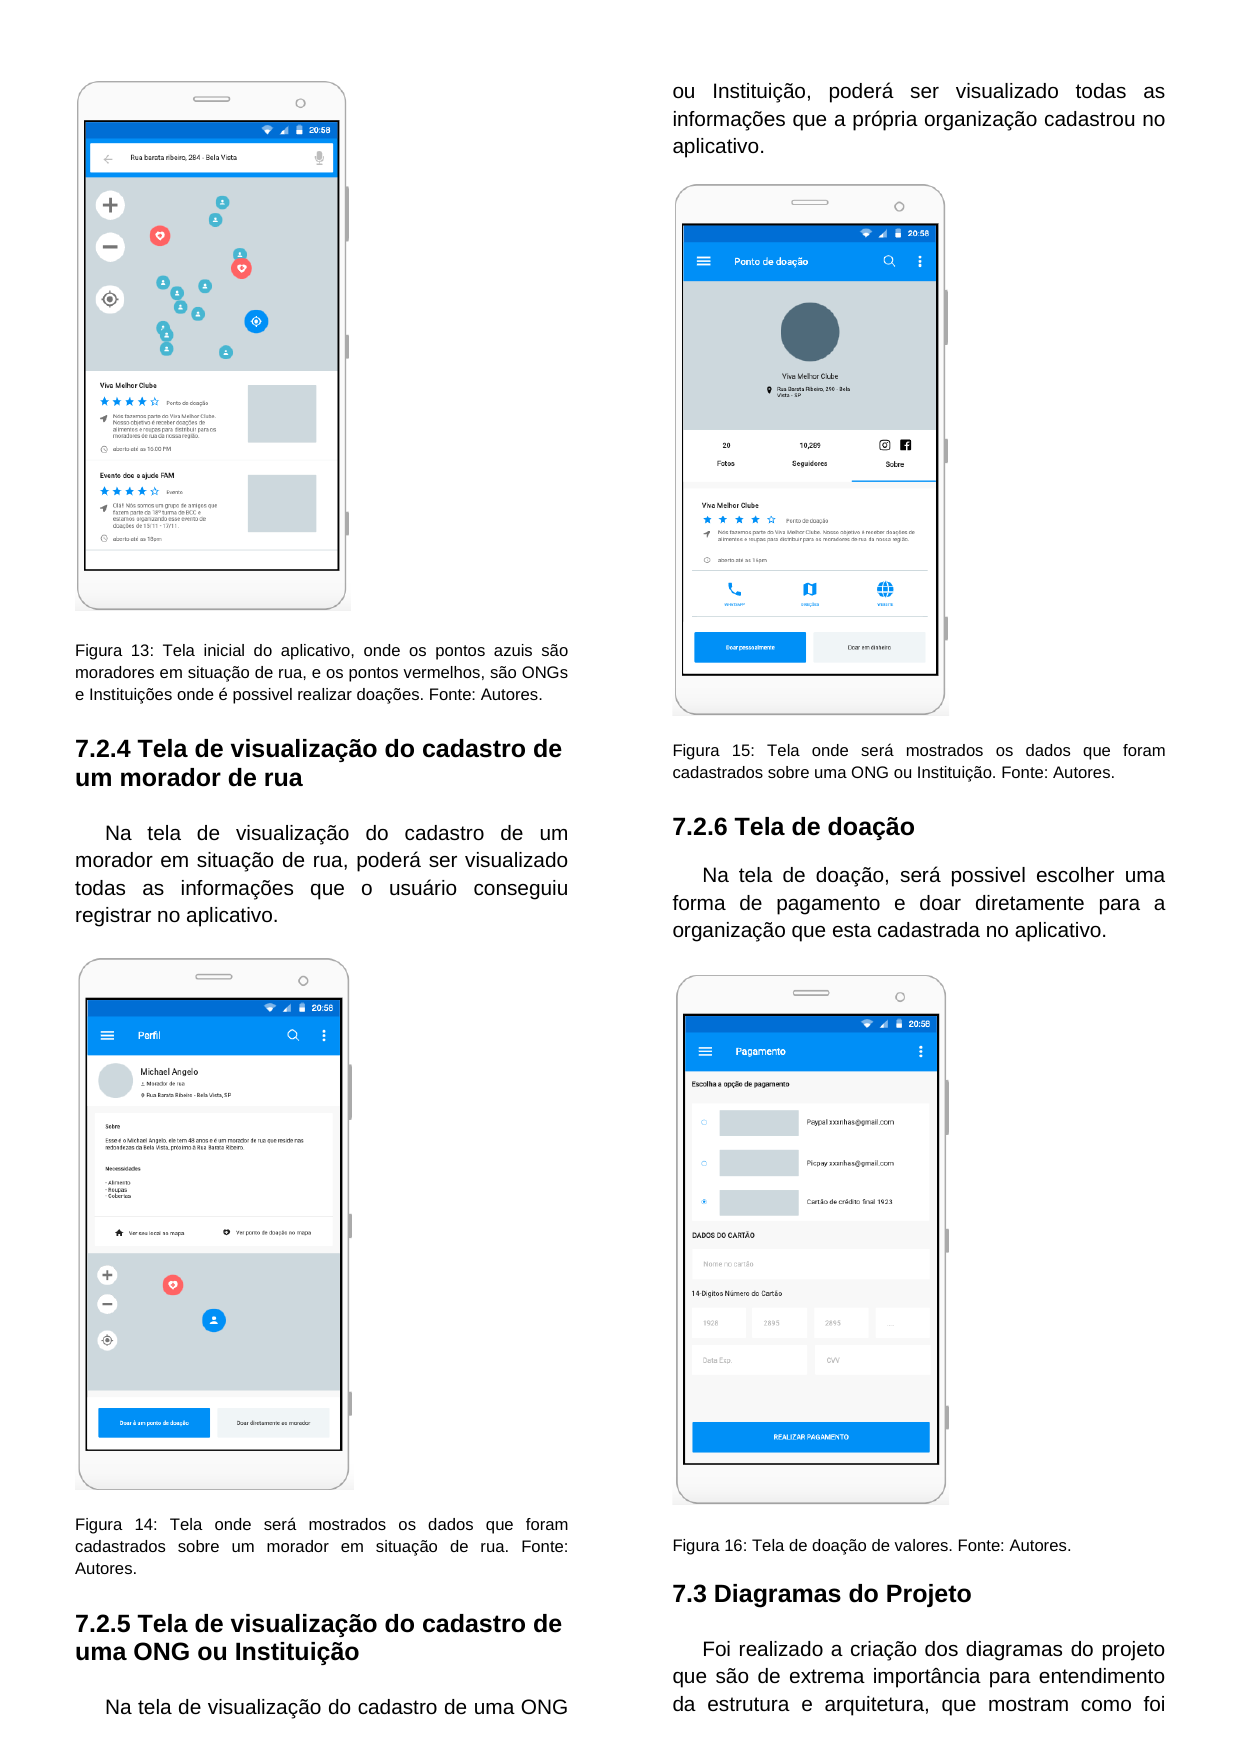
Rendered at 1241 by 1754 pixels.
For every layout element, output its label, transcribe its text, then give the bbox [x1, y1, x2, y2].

text Figura 14: Tela onde será mostrados os dados que foram cadastrados sobre um morador em situação de rua. Fonte: Autores. [75, 1515, 569, 1578]
text Na tela de visualização do cadastro de uma ONG ou Instituição, poderá ser visualizado todas as informações que a própria organização cadastrou no aplicativo. [672, 79, 1166, 158]
text Na tela de doação, será possivel escolher uma forma de pagamento e doar diretamente para a organização que esta cadastrada no aplicativo. [672, 863, 1166, 942]
picture [75, 958, 354, 1490]
text Na tela de visualização do cadastro de uma ONG ou Instituição, poderá ser visualizado todas as informações que a própria organização cadastrou no aplicativo. [75, 1695, 569, 1719]
text Figura 13: Tela inicial do aplicativo, onde os pontos azuis são moradores em situação de rua, e os pontos vermelhos, são ONGs e Instituições onde é possivel realizar doações. Fonte: Autores. [75, 614, 569, 704]
subtitle 7.2.6 Tela de doação [672, 812, 1180, 841]
text Figura 16: Tela de doação de valores. Fonte: Autores. [672, 1535, 1166, 1554]
subtitle 7.2.5 Tela de visualização do cadastro de uma ONG ou Instituição [75, 1608, 583, 1695]
subtitle 7.3 Diagramas do Projeto [672, 1579, 1180, 1637]
text Na tela de visualização do cadastro de um morador em situação de rua, poderá ser visualizado todas as informações que o usuário conseguiu registrar no aplicativo. [75, 821, 569, 927]
picture [672, 972, 950, 1505]
text Figura 15: Tela onde será mostrados os dados que foram cadastrados sobre uma ONG ou Instituição. Fonte: Autores. [672, 741, 1166, 782]
picture [672, 183, 950, 716]
picture [75, 79, 351, 611]
subtitle 7.2.4 Tela de visualização do cadastro de um morador de rua [75, 734, 583, 821]
